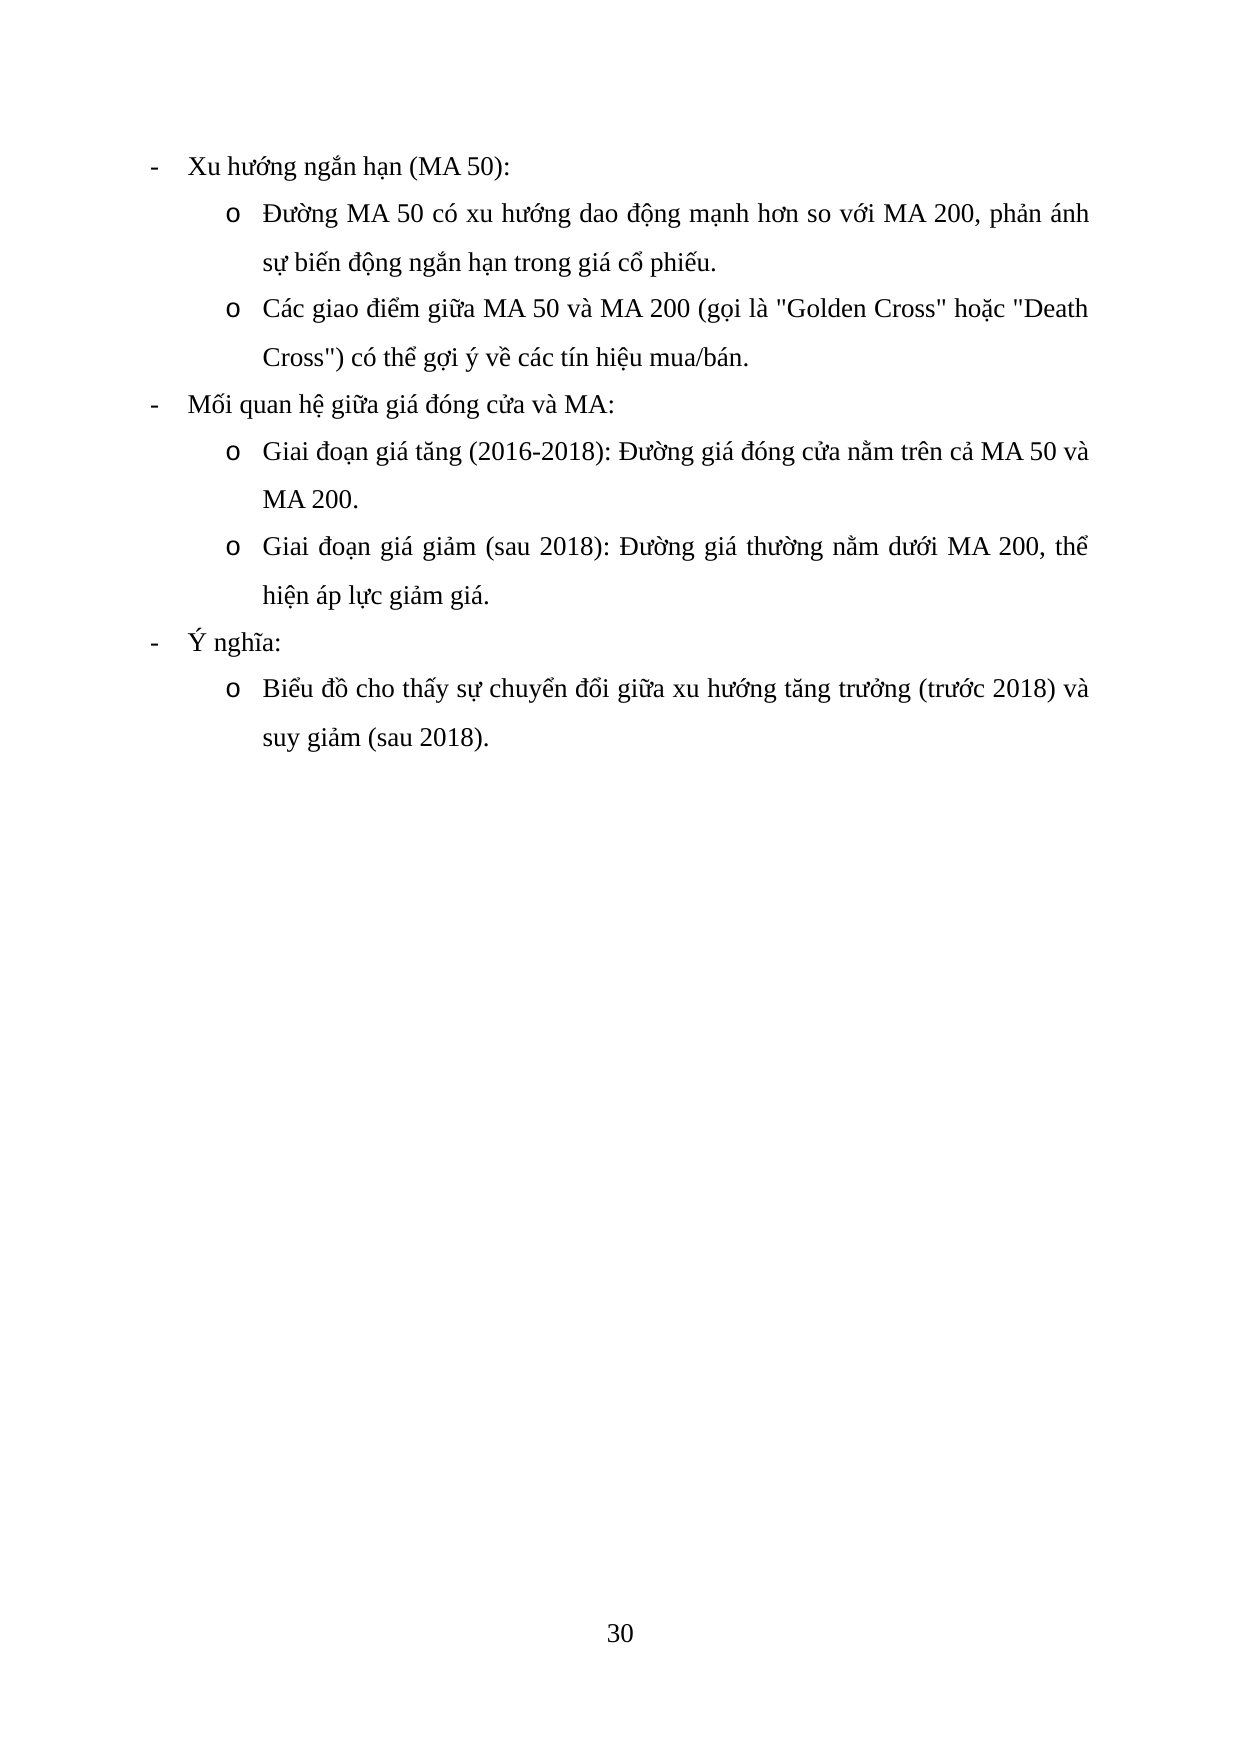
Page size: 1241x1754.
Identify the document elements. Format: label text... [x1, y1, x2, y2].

list Biểu đồ cho thấy sự chuyển đổi giữa xu hướng tăng trưởng (trước 2018) và suy giảm (sau 2018). [225, 672, 1090, 753]
list Xu hướng ngắn hạn (MA 50): [150, 150, 1090, 181]
list Các giao điểm giữa MA 50 và MA 200 (gọi là "Golden Cross" hoặc "Death Cross") có thể gợi ý về các tín hiệu mua/bán. [225, 292, 1090, 372]
list Giai đoạn giá giảm (sau 2018): Đường giá thường nằm dưới MA 200, thể hiện áp lực giảm giá. [225, 530, 1090, 610]
list Đường MA 50 có xu hướng dao động mạnh hơn so với MA 200, phản ánh sự biến động ngắn hạn trong giá cổ phiếu. [225, 197, 1090, 277]
list Giai đoạn giá tăng (2016-2018): Đường giá đóng cửa nằm trên cả MA 50 và MA 200. [225, 434, 1090, 515]
list Mối quan hệ giữa giá đóng cửa và MA: [150, 388, 1090, 419]
list Ý nghĩa: [150, 626, 1090, 657]
